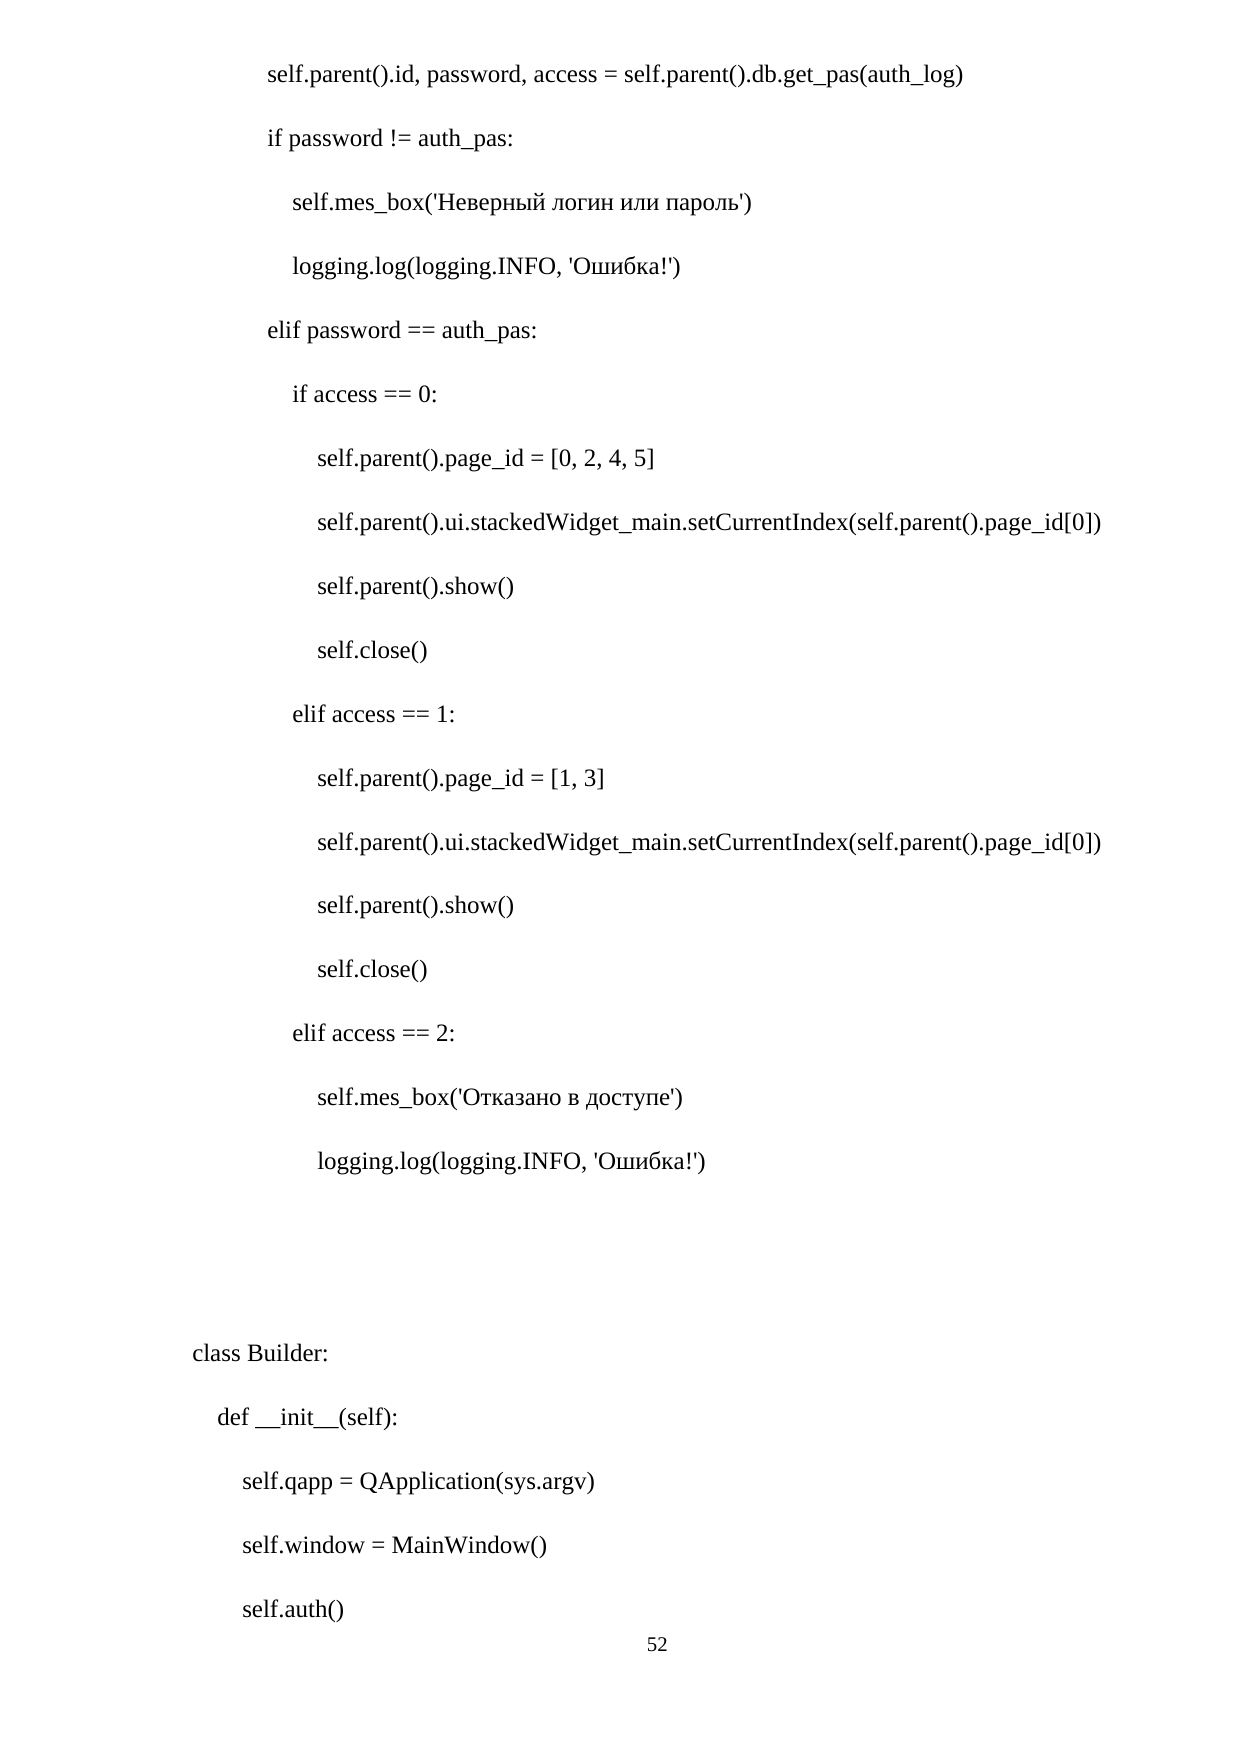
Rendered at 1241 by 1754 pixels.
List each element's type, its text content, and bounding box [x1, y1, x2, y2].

text self.close() [118, 954, 1196, 983]
text self.close() [118, 635, 1196, 663]
text self.parent().show() [118, 571, 1196, 599]
text self.parent().ui.stackedWidget_main.setCurrentIndex(self.parent().page_id[0]) [118, 507, 1196, 536]
text if password != auth_pas: [118, 123, 1196, 152]
text self.auth() [118, 1594, 1196, 1623]
text class Builder: [118, 1338, 1196, 1367]
text self.mes_box('Неверный логин или пароль') [118, 187, 1196, 216]
text self.parent().id, password, access = self.parent().db.get_pas(auth_log) [118, 59, 1196, 88]
text def __init__(self): [118, 1402, 1196, 1431]
text elif access == 2: [118, 1018, 1196, 1047]
text logging.log(logging.INFO, 'Ошибка!') [118, 1146, 1196, 1175]
text self.mes_box('Отказано в доступе') [118, 1082, 1196, 1111]
text self.window = MainWindow() [118, 1530, 1196, 1559]
text logging.log(logging.INFO, 'Ошибка!') [118, 251, 1196, 280]
text self.parent().ui.stackedWidget_main.setCurrentIndex(self.parent().page_id[0]) [118, 827, 1196, 855]
text elif access == 1: [118, 699, 1196, 727]
text self.parent().page_id = [1, 3] [118, 763, 1196, 791]
text self.parent().show() [118, 891, 1196, 919]
text self.parent().page_id = [0, 2, 4, 5] [118, 443, 1196, 472]
text if access == 0: [118, 379, 1196, 408]
text self.qapp = QApplication(sys.argv) [118, 1466, 1196, 1495]
text elif password == auth_pas: [118, 315, 1196, 344]
